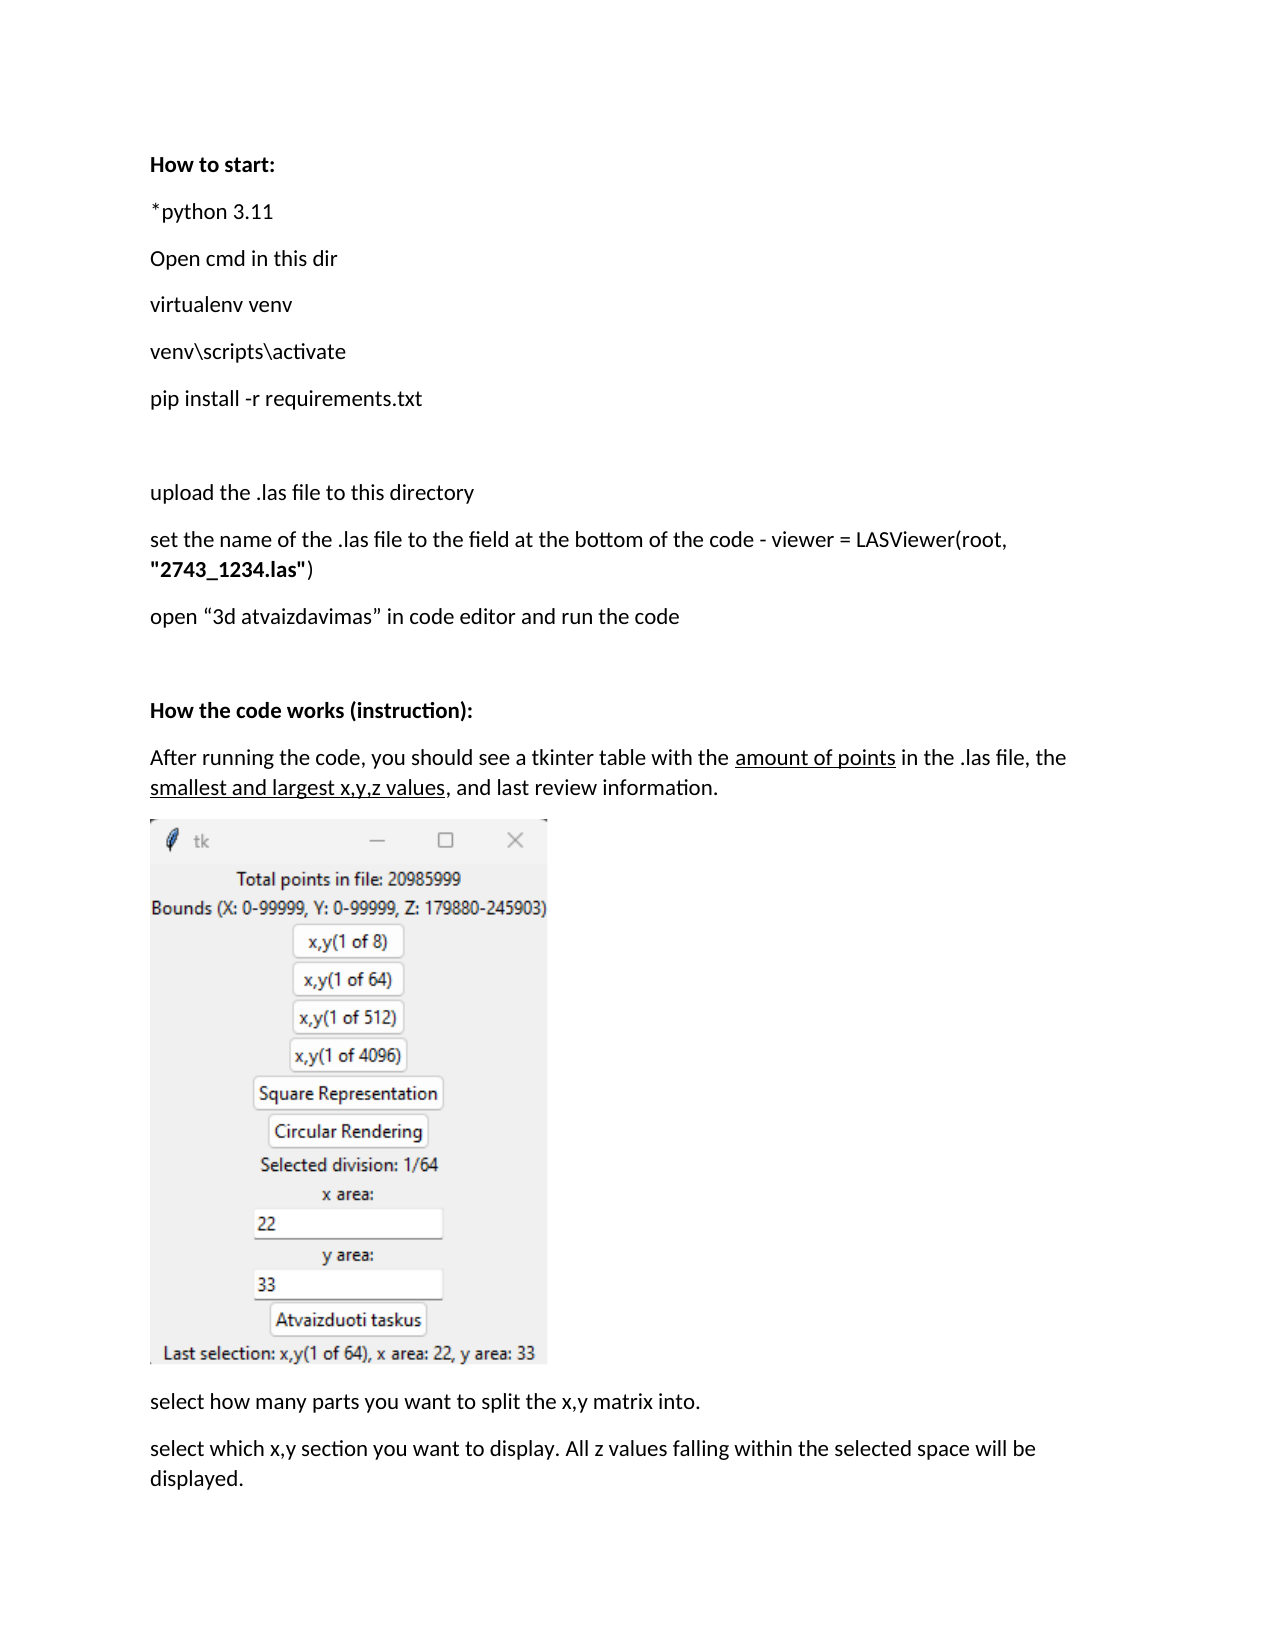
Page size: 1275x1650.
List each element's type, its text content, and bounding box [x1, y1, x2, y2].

text upload the .las file to this directory [150, 478, 1125, 506]
text pip install -r requirements.txt [150, 384, 1125, 412]
text virtualenv venv [150, 291, 1125, 319]
text venv\scripts\activate [150, 337, 1125, 366]
text select which x,y section you want to display. All z values falling within the selected space will be displayed. [150, 1434, 1125, 1492]
text set the name of the .las file to the field at the bottom of the code - viewer = LASViewer(root, "2743_1234.las") [150, 525, 1125, 583]
text After running the code, you should see a tkinter table with the amount of points in the .las file, the smallest and largest x,y,z values, and last review information. [150, 743, 1125, 801]
text *python 3.11 [150, 197, 1125, 225]
text How to start: [150, 150, 1125, 178]
picture [150, 819, 552, 1369]
text Open cmd in this dir [150, 244, 1125, 272]
text select how many parts you want to split the x,y matrix into. [150, 1387, 1125, 1415]
text open “3d atvaizdavimas” in code editor and run the code [150, 602, 1125, 630]
text How the code works (instruction): [150, 696, 1125, 724]
